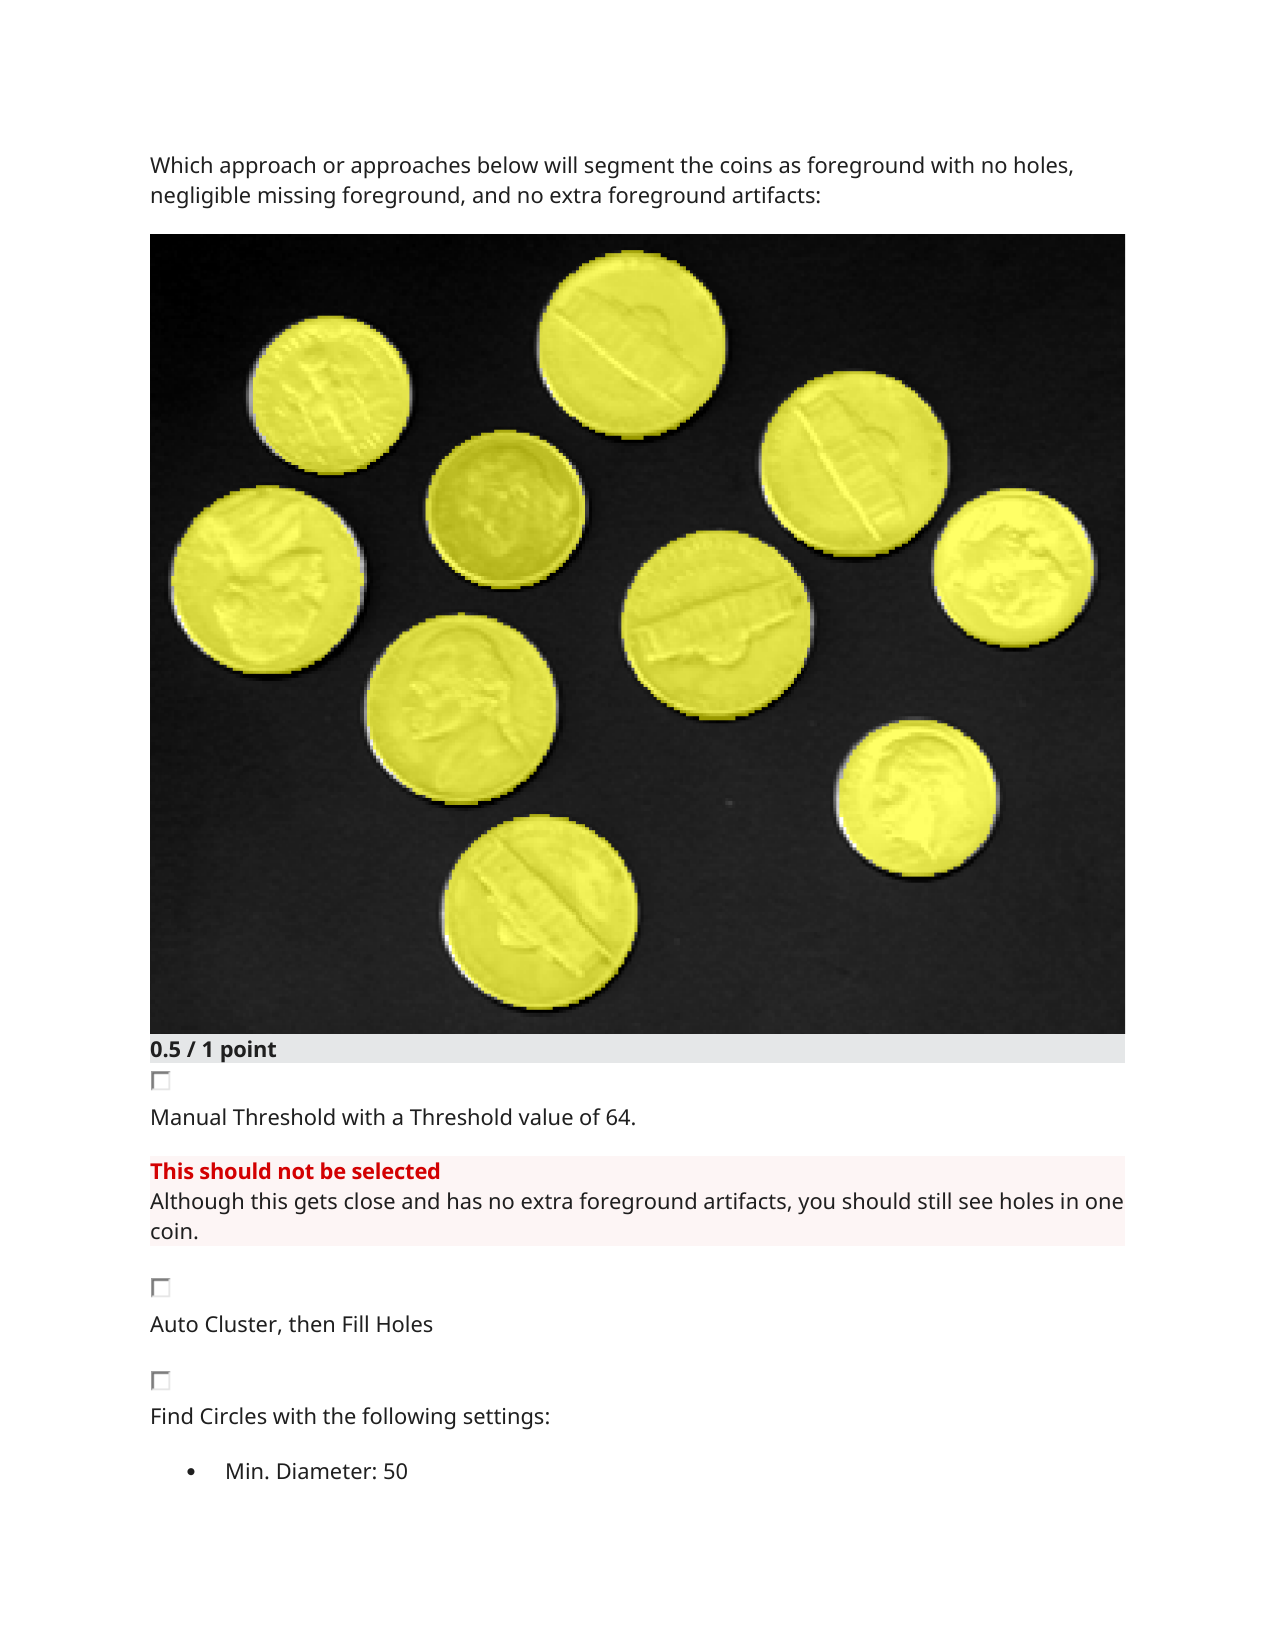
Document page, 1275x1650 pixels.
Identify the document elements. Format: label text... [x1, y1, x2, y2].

picture [150, 234, 1125, 1034]
text Which approach or approaches below will segment the coins as foreground with no holes, negligible missing foreground, and no extra foreground artifacts: [150, 150, 1125, 209]
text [150, 1401, 1125, 1431]
text Auto Cluster, then Fill Holes [150, 1308, 1125, 1338]
text Although this gets close and has no extra foreground artifacts, you should still see holes in one coin. [150, 1186, 1125, 1246]
text This should not be selected [150, 1156, 1125, 1186]
text Manual Threshold with a Threshold value of 64. [150, 1101, 1125, 1131]
text 0.5 / 1 point [150, 1034, 1125, 1063]
list Min. Diameter: 50 [187, 1456, 1125, 1486]
